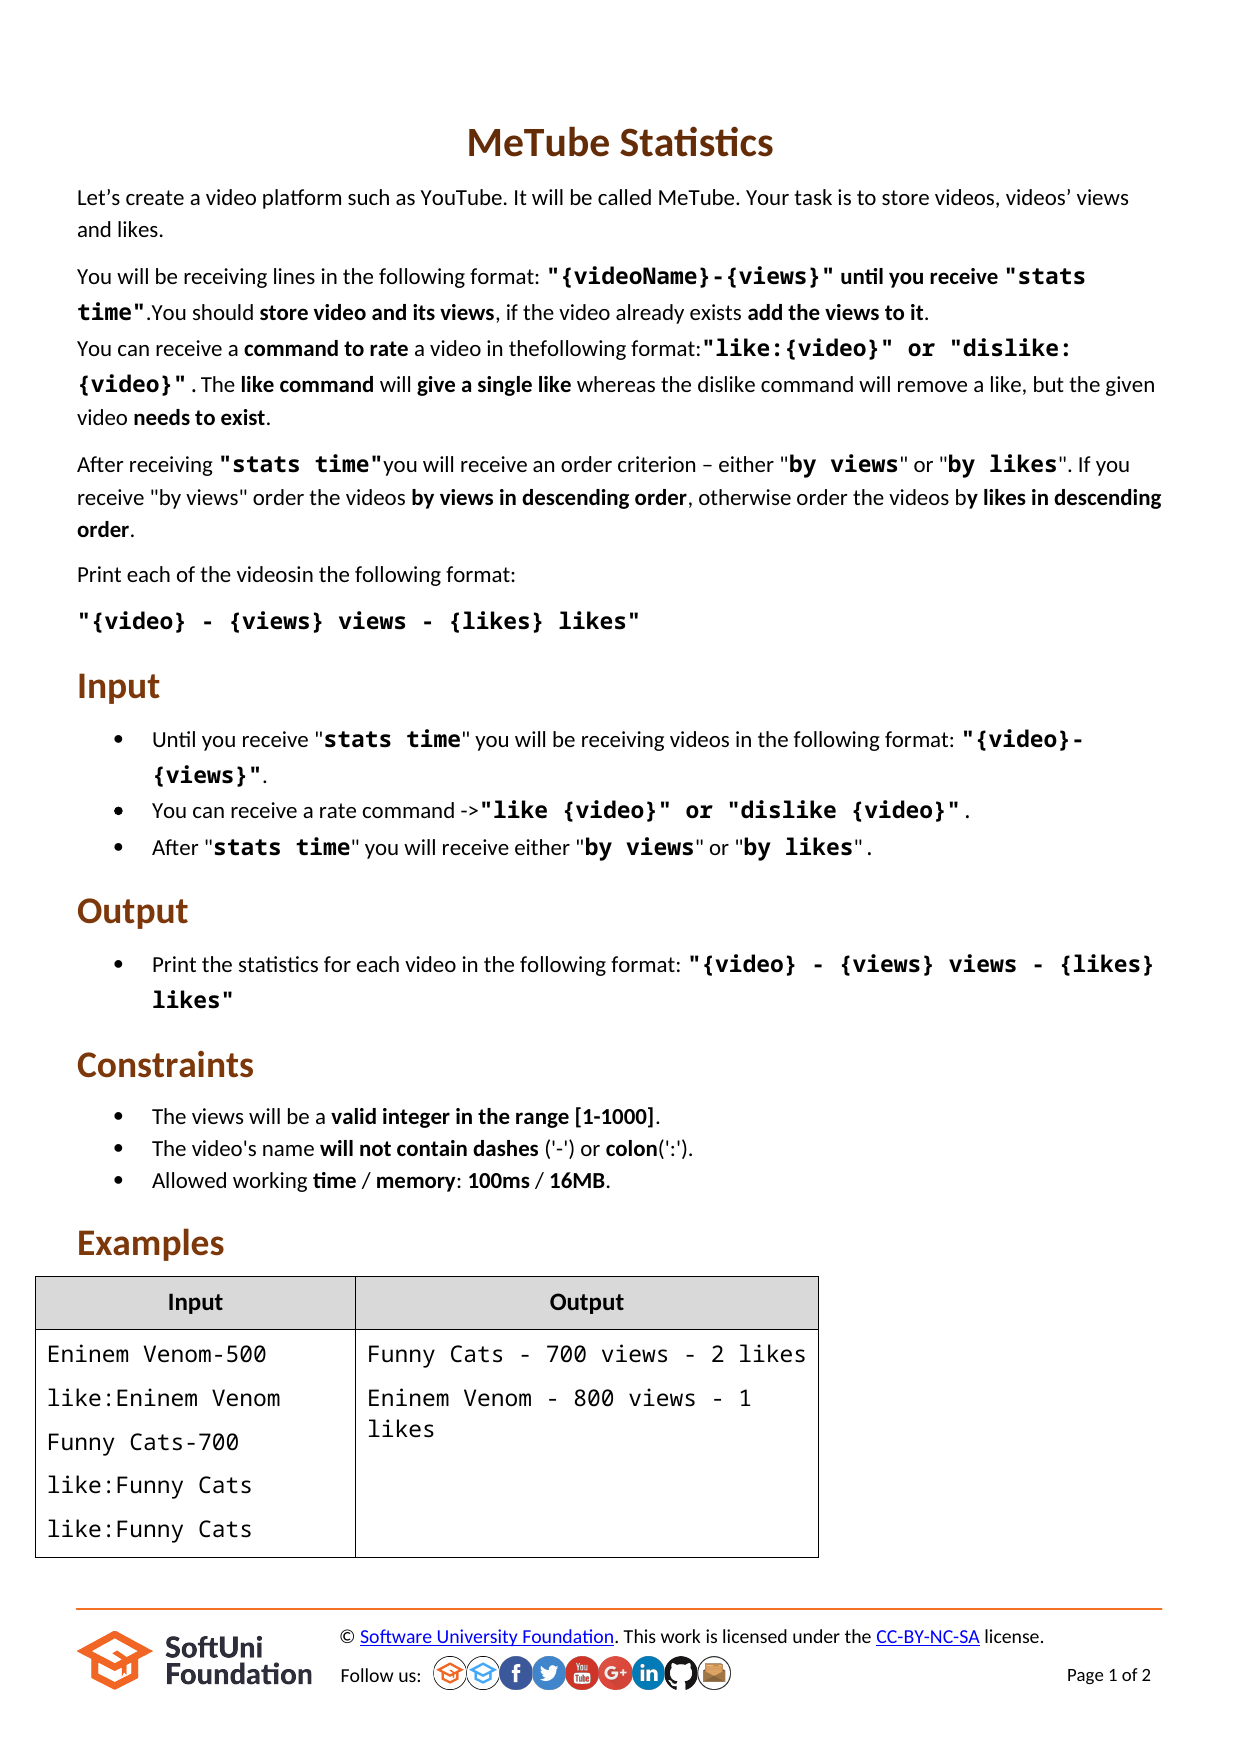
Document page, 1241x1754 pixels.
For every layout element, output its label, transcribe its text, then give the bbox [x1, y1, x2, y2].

picture [433, 1656, 642, 1690]
subtitle MeTube Statistics [77, 116, 1163, 167]
picture [647, 1670, 657, 1680]
picture [655, 1656, 731, 1690]
list Allowed working time / memory: 100ms / 16MB. [114, 1166, 1163, 1194]
text Print each of the videosin the following format: [77, 560, 1163, 588]
picture [76, 1631, 312, 1690]
list Print the statistics for each video in the following format: "{video} - {views} views - {likes} likes" [114, 948, 1163, 1015]
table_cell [36, 1330, 355, 1557]
table_header Output [356, 1277, 818, 1329]
text "{video} - {views} views - {likes} likes" [77, 605, 1163, 636]
subtitle Input [77, 662, 1163, 707]
text After receiving "stats time"you will receive an order criterion – either "by views" or "by likes". If you receive "by views" order the videos by views in descending order, otherwise order the videos by likes in descending order. [77, 448, 1163, 543]
text Let’s create a video platform such as YouTube. It will be called MeTube. Your task is to store videos, videos’ views and likes. [77, 183, 1163, 243]
list The video's name will not contain dashes ('-') or colon(':'). [114, 1134, 1163, 1162]
subtitle Constraints [77, 1041, 1163, 1087]
text You will be receiving lines in the following format: "{videoName}-{views}" until you receive "stats time".You should store video and its views, if the video already exists add the views to it. You can receive a command to rate a video in thefollowing format:"like:{video}" or "dislike:{video}".The like command will give a single like whereas the dislike command will remove a like, but the given video needs to exist. [77, 260, 1163, 431]
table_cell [356, 1330, 818, 1557]
list After "stats time" you will receive either "by views" or "by likes". [114, 830, 1163, 862]
list Until you receive "stats time" you will be receiving videos in the following format: "{video}-{views}". [114, 723, 1163, 790]
subtitle Examples [77, 1219, 1163, 1265]
list The views will be a valid integer in the range [1-1000]. [114, 1102, 1163, 1130]
list You can receive a rate command ->"like {video}" or "dislike {video}". [114, 794, 1163, 826]
table_header Input [36, 1277, 355, 1329]
subtitle Output [77, 887, 1163, 933]
